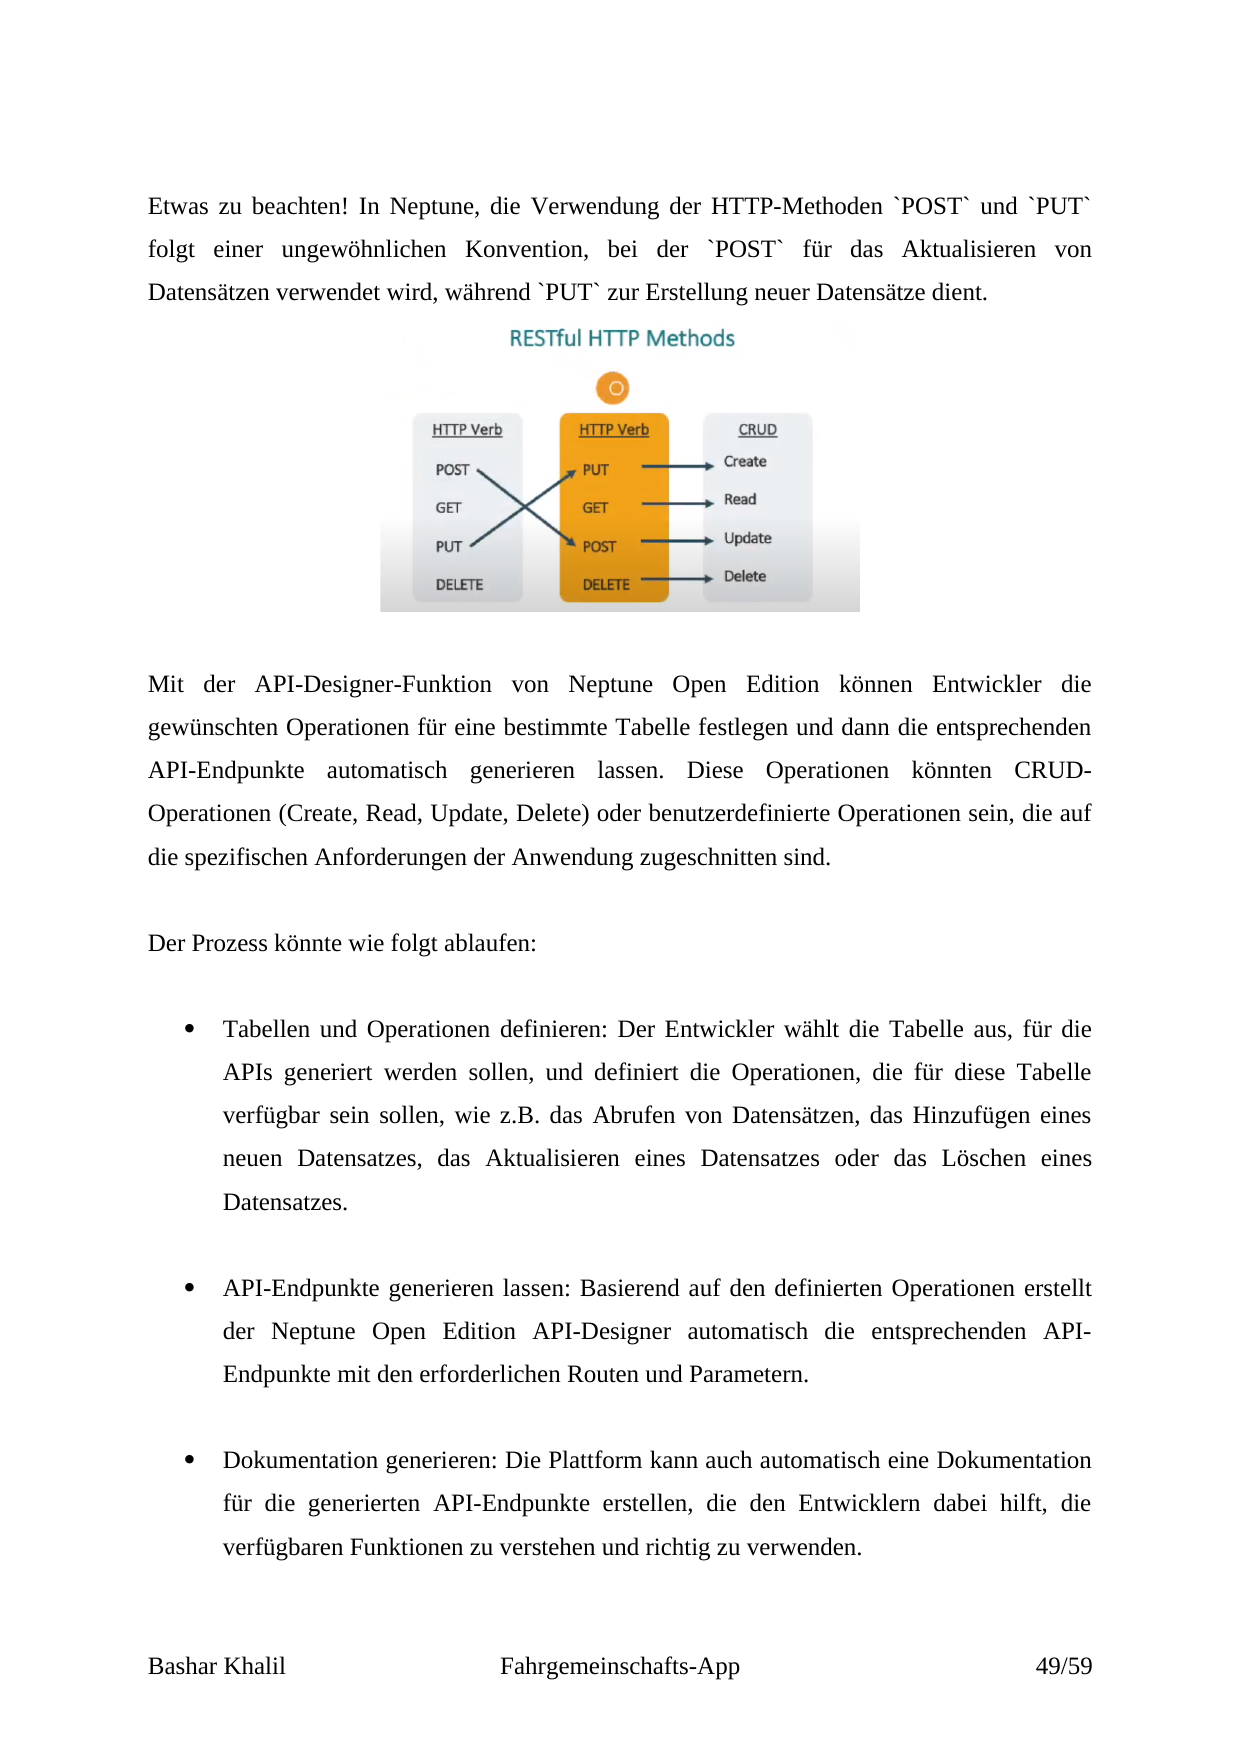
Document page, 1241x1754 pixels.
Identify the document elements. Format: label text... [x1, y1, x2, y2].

list Tabellen und Operationen definieren: Der Entwickler wählt die Tabelle aus, für die APIs generiert werden sollen, und definiert die Operationen, die für diese Tabelle verfügbar sein sollen, wie z.B. das Abrufen von Datensätzen, das Hinzufügen eines neuen Datensatzes, das Aktualisieren eines Datensatzes oder das Löschen eines Datensatzes. [185, 1014, 1093, 1215]
text Der Prozess könnte wie folgt ablaufen: [148, 928, 1093, 957]
list Dokumentation generieren: Die Plattform kann auch automatisch eine Dokumentation für die generierten API-Endpunkte erstellen, die den Entwicklern dabei hilft, die verfügbaren Funktionen zu verstehen und richtig zu verwenden. [185, 1445, 1093, 1560]
list API-Endpunkte generieren lassen: Basierend auf den definierten Operationen erstellt der Neptune Open Edition API-Designer automatisch die entsprechenden API-Endpunkte mit den erforderlichen Routen und Parametern. [185, 1273, 1093, 1388]
picture [380, 320, 860, 612]
text Mit der API-Designer-Funktion von Neptune Open Edition können Entwickler die gewünschten Operationen für eine bestimmte Tabelle festlegen und dann die entsprechenden API-Endpunkte automatisch generieren lassen. Diese Operationen könnten CRUD-Operationen (Create, Read, Update, Delete) oder benutzerdefinierte Operationen sein, die auf die spezifischen Anforderungen der Anwendung zugeschnitten sind. [148, 669, 1093, 870]
